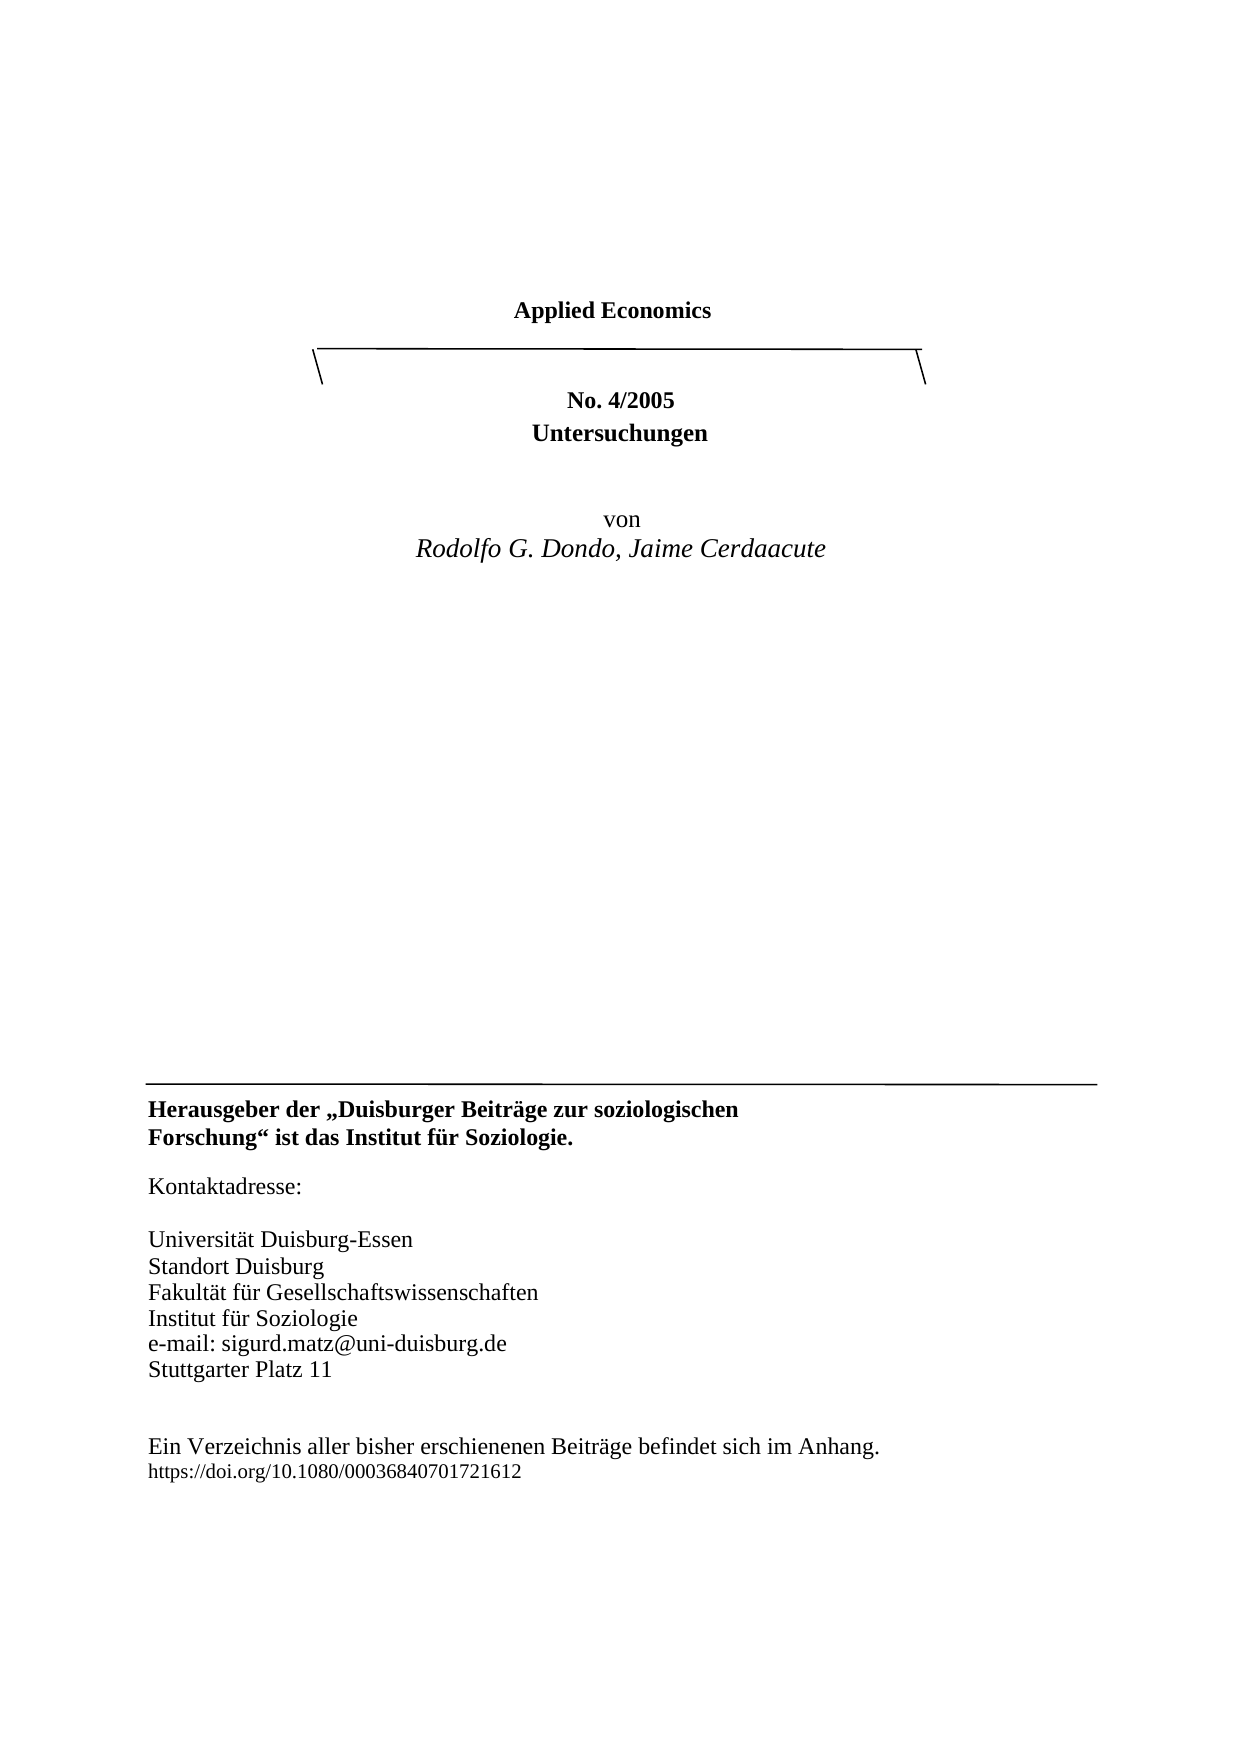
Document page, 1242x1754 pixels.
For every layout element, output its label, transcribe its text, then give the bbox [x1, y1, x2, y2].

text von [148, 504, 1096, 533]
text Untersuchungen [148, 418, 1092, 446]
text Fakultät für Gesellschaftswissenschaften [148, 1280, 1092, 1306]
text Stuttgarter Platz 11 [148, 1357, 443, 1383]
text Ein Verzeichnis aller bisher erschienenen Beiträge befindet sich im Anhang. [148, 1432, 1092, 1459]
text Kontaktadresse: [148, 1172, 1092, 1199]
text https://doi.org/10.1080/00036840701721612 [148, 1459, 1092, 1483]
text Universität Duisburg-Essen [148, 1225, 1092, 1253]
text Herausgeber der „Duisburger Beiträge zur soziologischen Forschung“ ist das Institut für Soziologie. [148, 1096, 837, 1150]
text Institut für Soziologie [148, 1306, 1092, 1332]
text Standort Duisburg [148, 1253, 1092, 1280]
text Rodolfo G. Dondo, Jaime Cerdaacute [148, 533, 1094, 564]
text e-mail: sigurd.matz@uni-duisburg.de [148, 1332, 1092, 1357]
text Applied Economics [148, 297, 1077, 324]
text No. 4/2005 [148, 386, 1094, 414]
